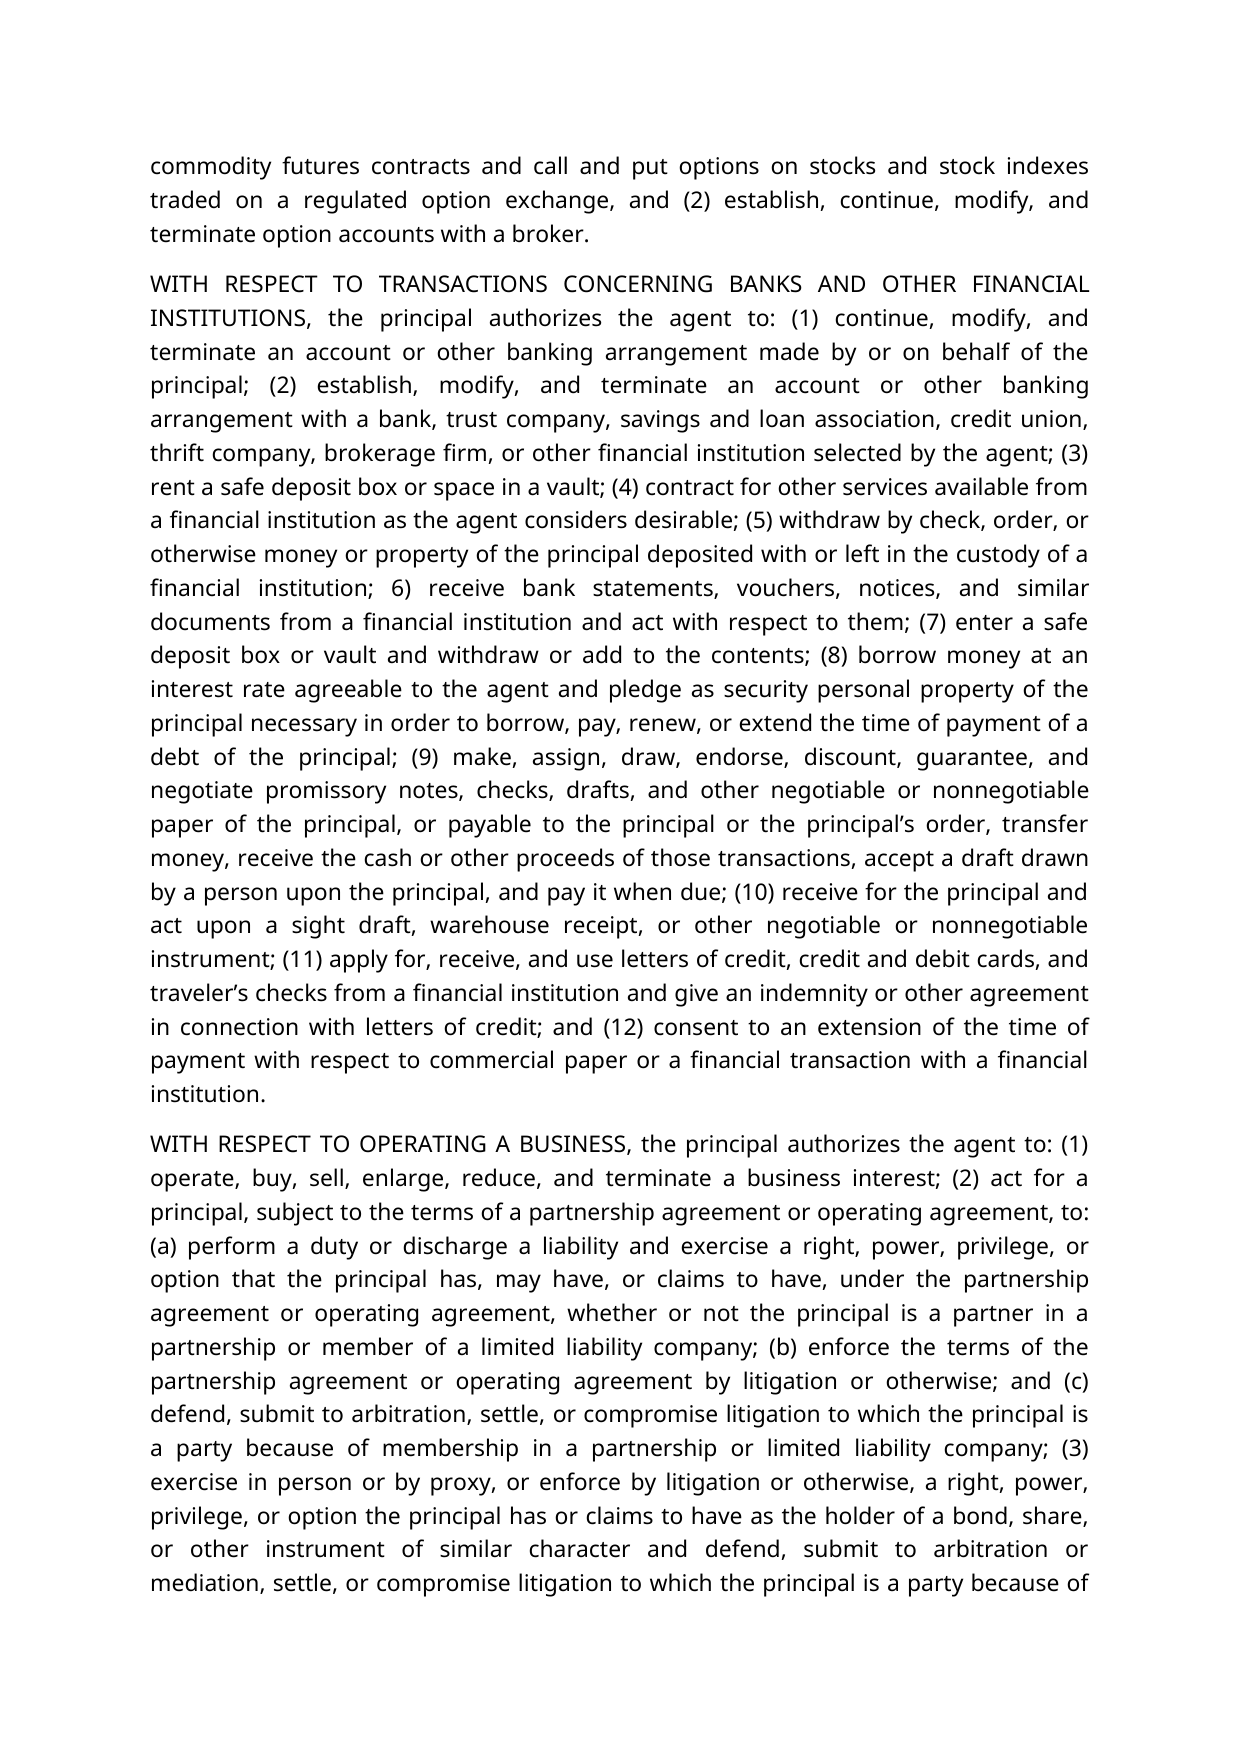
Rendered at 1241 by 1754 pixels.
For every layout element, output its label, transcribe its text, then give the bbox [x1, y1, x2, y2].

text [150, 1128, 1090, 1598]
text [150, 150, 1090, 249]
text WITH RESPECT TO TRANSACTIONS CONCERNING BANKS AND OTHER FINANCIAL INSTITUTIONS, the principal authorizes the agent to: (1) continue, modify, and terminate an account or other banking arrangement made by or on behalf of the principal; (2) establish, modify, and terminate an account or other banking arrangement with a bank, trust company, savings and loan association, credit union, thrift company, brokerage firm, or other financial institution selected by the agent; (3) rent a safe deposit box or space in a vault; (4) contract for other services available from a financial institution as the agent considers desirable; (5) withdraw by check, order, or otherwise money or property of the principal deposited with or left in the custody of a financial institution; 6) receive bank statements, vouchers, notices, and similar documents from a financial institution and act with respect to them; (7) enter a safe deposit box or vault and withdraw or add to the contents; (8) borrow money at an interest rate agreeable to the agent and pledge as security personal property of the principal necessary in order to borrow, pay, renew, or extend the time of payment of a debt of the principal; (9) make, assign, draw, endorse, discount, guarantee, and negotiate promissory notes, checks, drafts, and other negotiable or nonnegotiable paper of the principal, or payable to the principal or the principal’s order, transfer money, receive the cash or other proceeds of those transactions, accept a draft drawn by a person upon the principal, and pay it when due; (10) receive for the principal and act upon a sight draft, warehouse receipt, or other negotiable or nonnegotiable instrument; (11) apply for, receive, and use letters of credit, credit and debit cards, and traveler’s checks from a financial institution and give an indemnity or other agreement in connection with letters of credit; and (12) consent to an extension of the time of payment with respect to commercial paper or a financial transaction with a financial institution. [150, 268, 1090, 1109]
